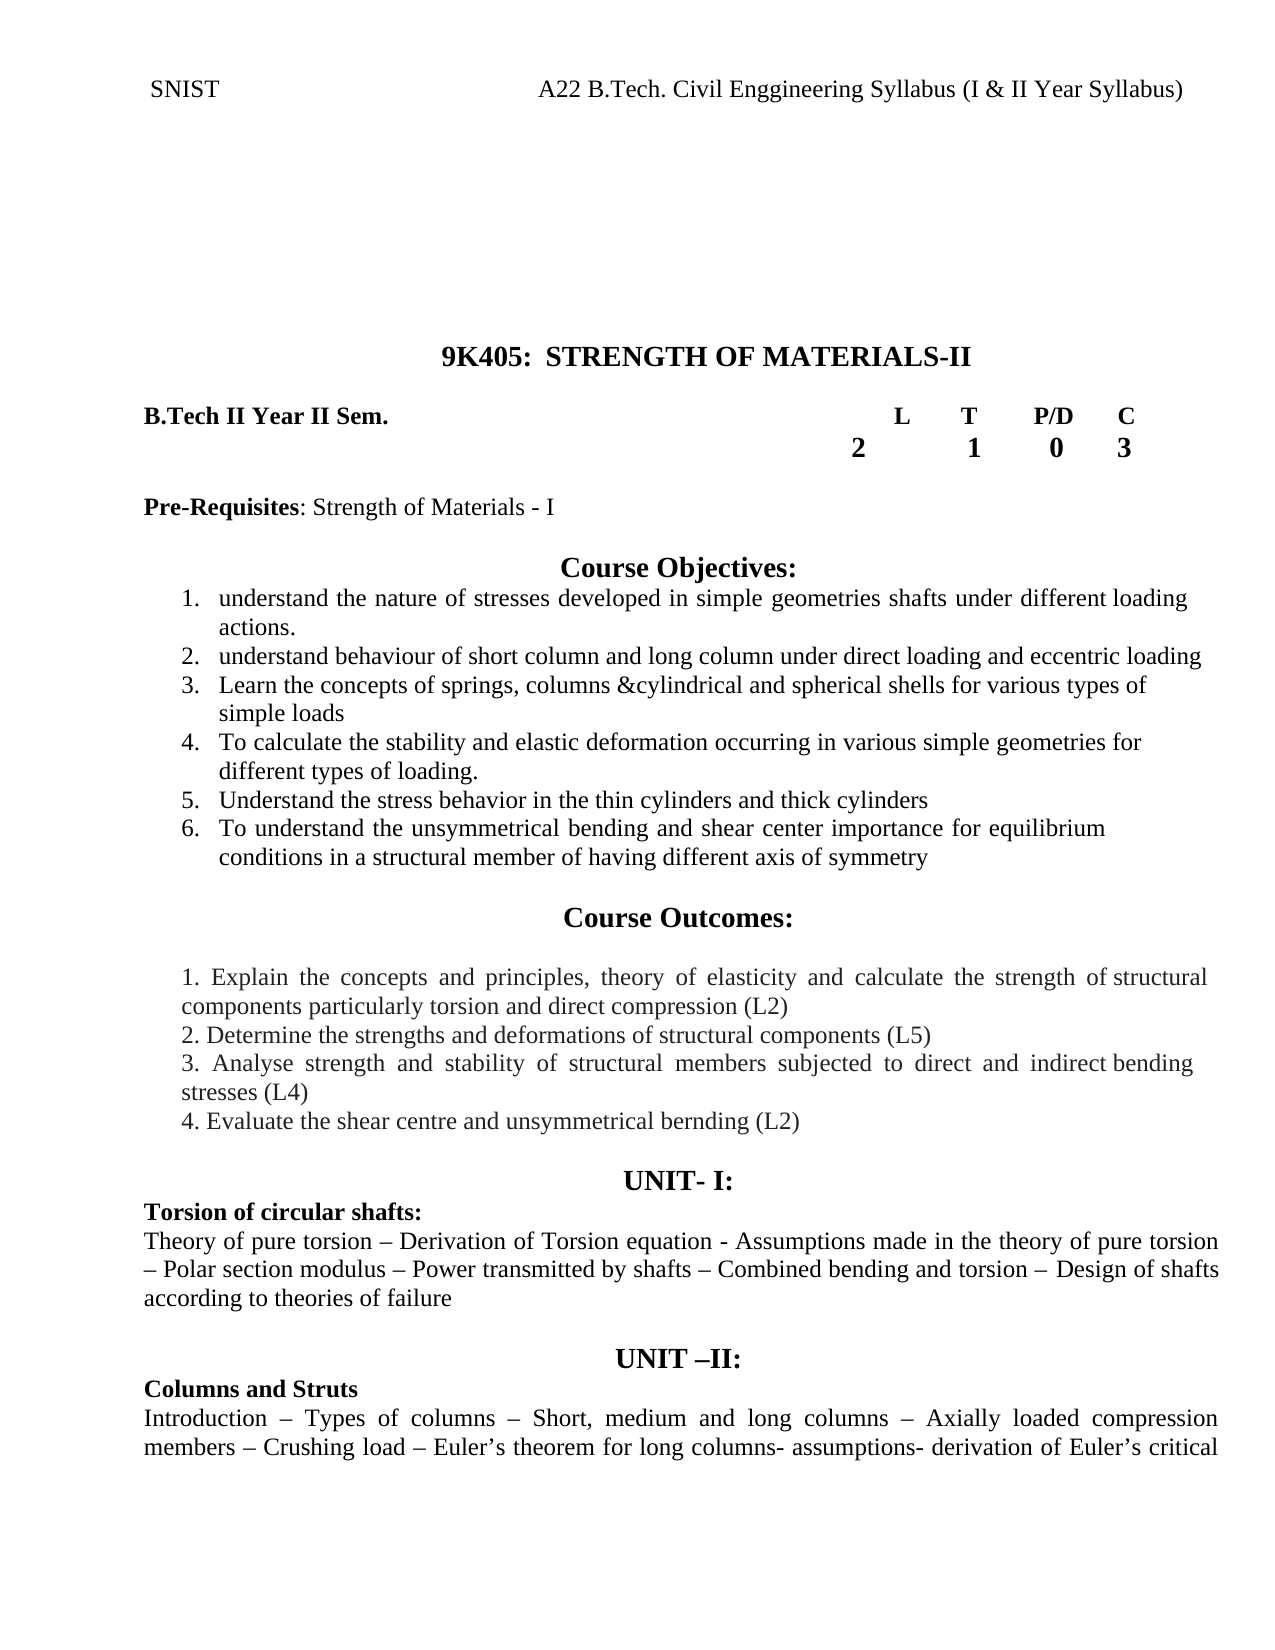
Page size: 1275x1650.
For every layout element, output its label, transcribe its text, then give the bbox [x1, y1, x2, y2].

list To understand the unsymmetrical bending and shear center importance for equilibrium conditions in a structural member of having different axis of symmetry [181, 813, 1208, 871]
text Columns and Struts [144, 1374, 1231, 1403]
subtitle UNIT –II: [308, 1341, 1049, 1374]
text Theory of pure torsion – Derivation of Torsion equation - Assumptions made in the theory of pure torsion – Polar section modulus – Power transmitted by shafts – Combined bending and torsion – Design of shafts according to theories of failure [144, 1226, 1219, 1312]
list Evaluate the shear centre and unsymmetrical bernding (L2) [181, 1106, 1231, 1135]
subtitle Course Objectives: [308, 550, 1049, 583]
list Analyse strength and stability of structural members subjected to direct and indirect bending stresses (L4) [181, 1048, 1208, 1106]
subtitle Course Outcomes: [308, 900, 1049, 933]
list To calculate the stability and elastic deformation occurring in various simple geometries for different types of loading. [181, 727, 1208, 785]
list Determine the strengths and deformations of structural components (L5) [181, 1020, 1231, 1048]
text Pre-Requisites: Strength of Materials - I [144, 492, 1231, 521]
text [144, 1403, 1219, 1461]
text B.Tech II Year II Sem. L T P/D C [144, 401, 1231, 430]
subtitle 2 1 0 3 [133, 430, 1171, 464]
list understand behaviour of short column and long column under direct loading and eccentric loading [181, 641, 1208, 670]
list understand the nature of stresses developed in simple geometries shafts under different loading actions. [181, 583, 1208, 641]
text Torsion of circular shafts: [144, 1197, 1231, 1226]
list Explain the concepts and principles, theory of elasticity and calculate the strength of structural components particularly torsion and direct compression (L2) [181, 962, 1208, 1019]
subtitle 9K405: STRENGTH OF MATERIALS-II [308, 339, 1105, 373]
list Understand the stress behavior in the thin cylinders and thick cylinders [181, 785, 1231, 813]
subtitle UNIT- I: [308, 1163, 1049, 1197]
list Learn the concepts of springs, columns &cylindrical and spherical shells for various types of simple loads [181, 670, 1208, 727]
